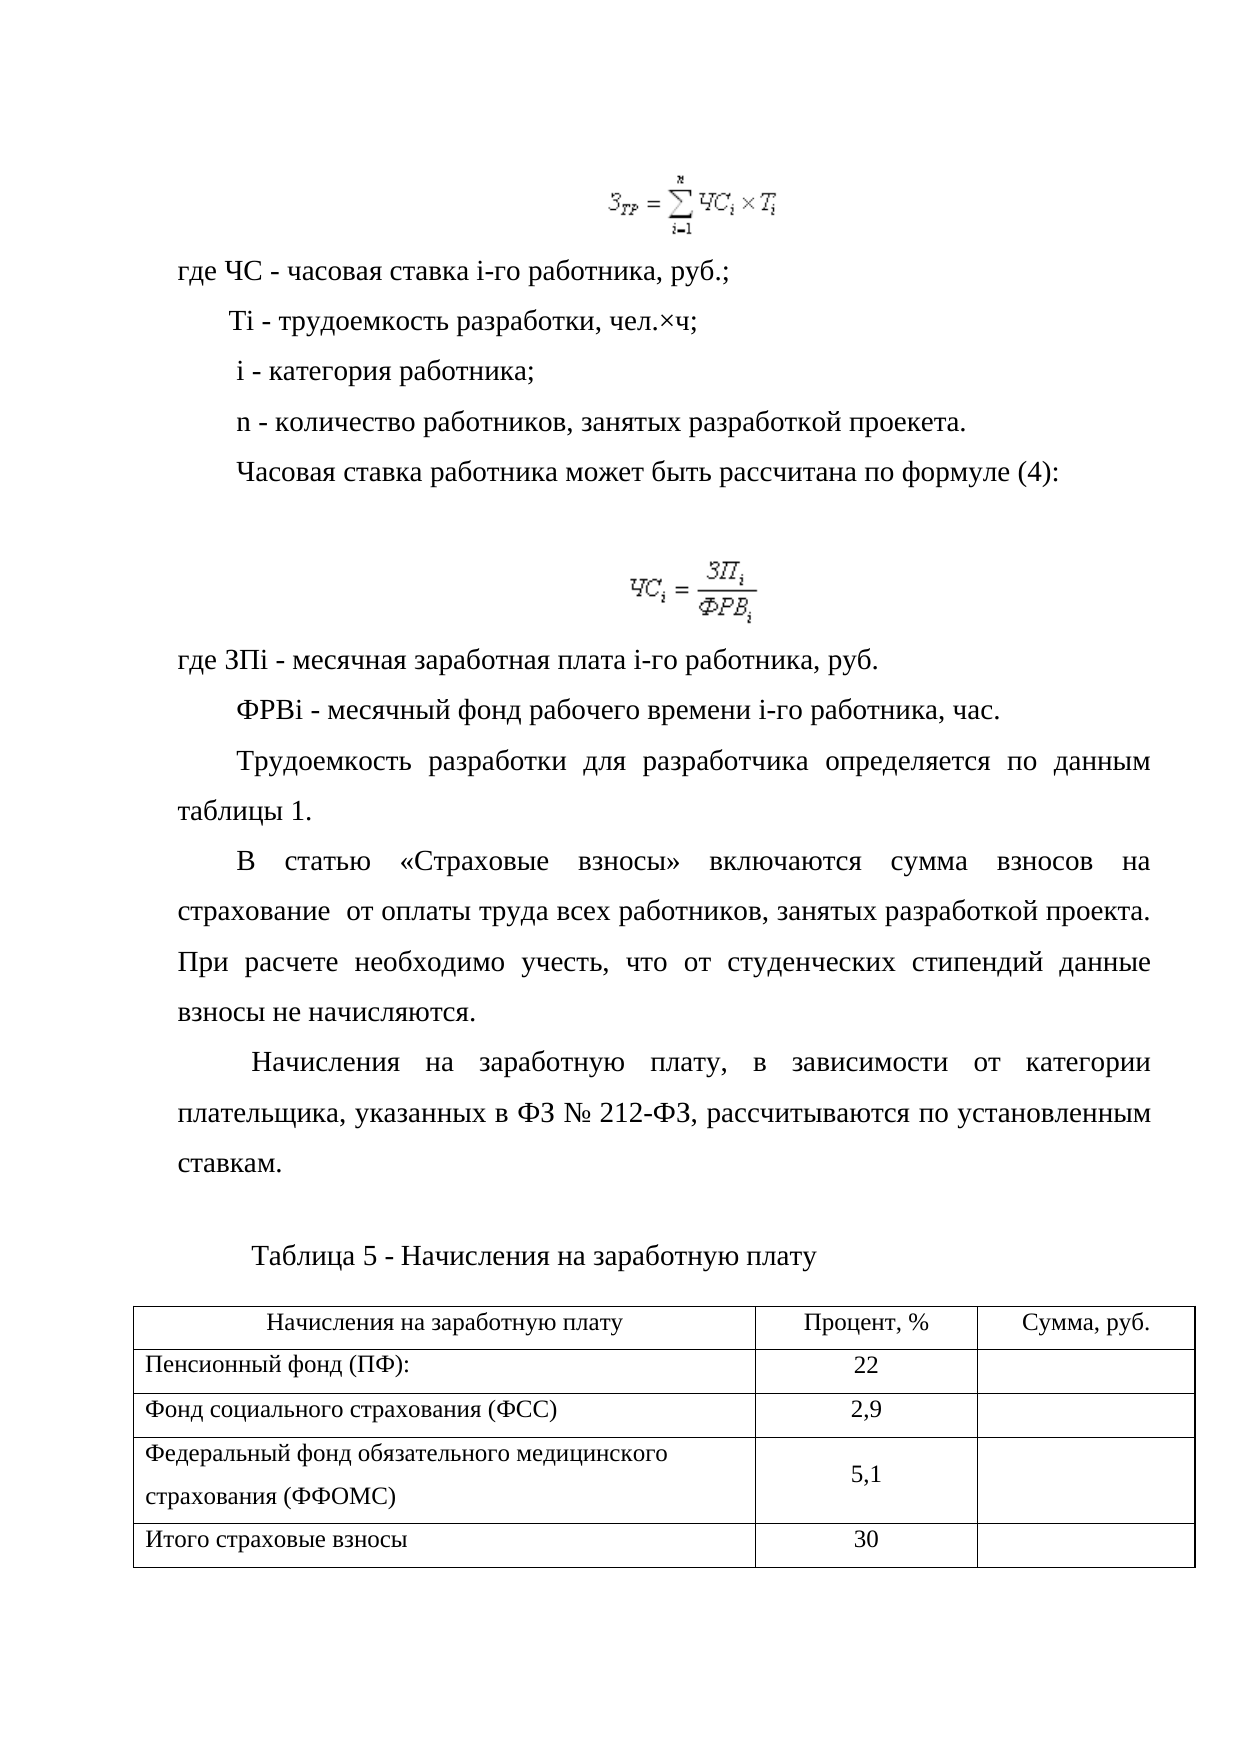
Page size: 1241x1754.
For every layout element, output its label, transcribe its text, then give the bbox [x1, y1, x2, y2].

table_cell [978, 1438, 1194, 1523]
text где ЧС - часовая ставка i-го работника, руб.; [177, 253, 1152, 286]
text Начисления на заработную плату, в зависимости от категории плательщика, указанных в ФЗ № 212-ФЗ, рассчитываются по установленным ставкам. [177, 1044, 1152, 1179]
table_cell [978, 1350, 1194, 1393]
text ФРВi - месячный фонд рабочего времени i-го работника, час. [177, 692, 1152, 726]
table_header Процент, % [756, 1307, 977, 1348]
table_cell [978, 1394, 1194, 1437]
table_cell Федеральный фонд обязательного медицинского страхования (ФФОМС) [134, 1438, 755, 1523]
picture [626, 554, 762, 628]
text n - количество работников, занятых разработкой проекета. [177, 404, 1152, 437]
table_header Сумма, руб. [978, 1307, 1194, 1348]
text Таблица 5 - Начисления на заработную плату [177, 1238, 1152, 1272]
text Часовая ставка работника может быть рассчитана по формуле (4): [177, 454, 1152, 487]
table_cell 22 [756, 1350, 977, 1393]
table_cell Итого страховые взносы [134, 1524, 755, 1567]
text Тi - трудоемкость разработки, чел.×ч; [177, 303, 1152, 337]
text Трудоемкость разработки для разработчика определяется по данным таблицы 1. [177, 743, 1152, 826]
table_cell 2,9 [756, 1394, 977, 1437]
table_cell 30 [756, 1524, 977, 1567]
picture [604, 168, 784, 239]
table_cell Фонд социального страхования (ФСС) [134, 1394, 755, 1437]
text В статью «Страховые взносы» включаются сумма взносов на страхование от оплаты труда всех работников, занятых разработкой проекта. При расчете необходимо учесть, что от студенческих стипендий данные взносы не начисляются. [177, 843, 1152, 1028]
table_cell [978, 1524, 1194, 1567]
table_cell Пенсионный фонд (ПФ): [134, 1350, 755, 1393]
text i - категория работника; [177, 353, 1152, 387]
text где ЗПi - месячная заработная плата i-го работника, руб. [177, 642, 1152, 676]
table_header Начисления на заработную плату [134, 1307, 755, 1348]
table_cell 5,1 [756, 1438, 977, 1523]
